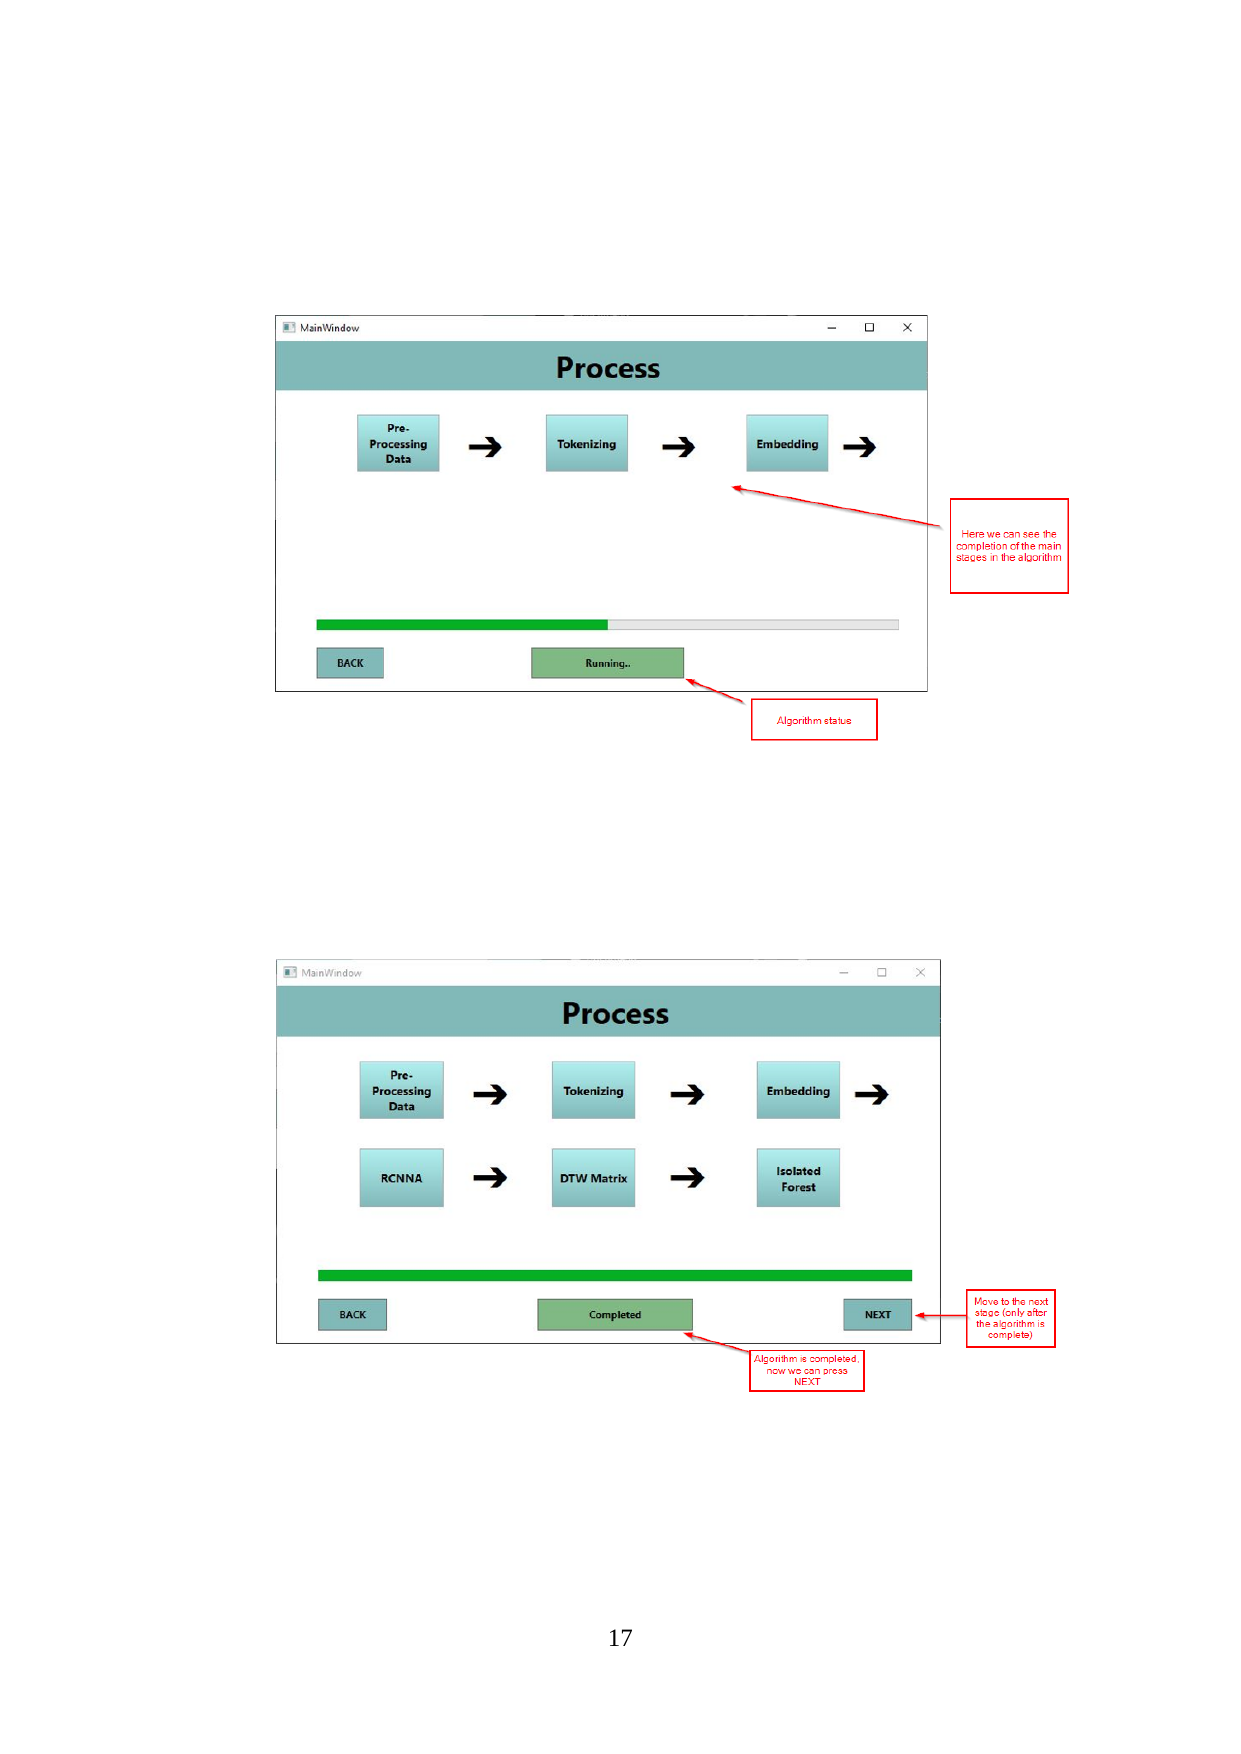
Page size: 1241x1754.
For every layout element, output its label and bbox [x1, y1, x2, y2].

picture [150, 922, 1091, 1399]
picture [150, 271, 1091, 752]
